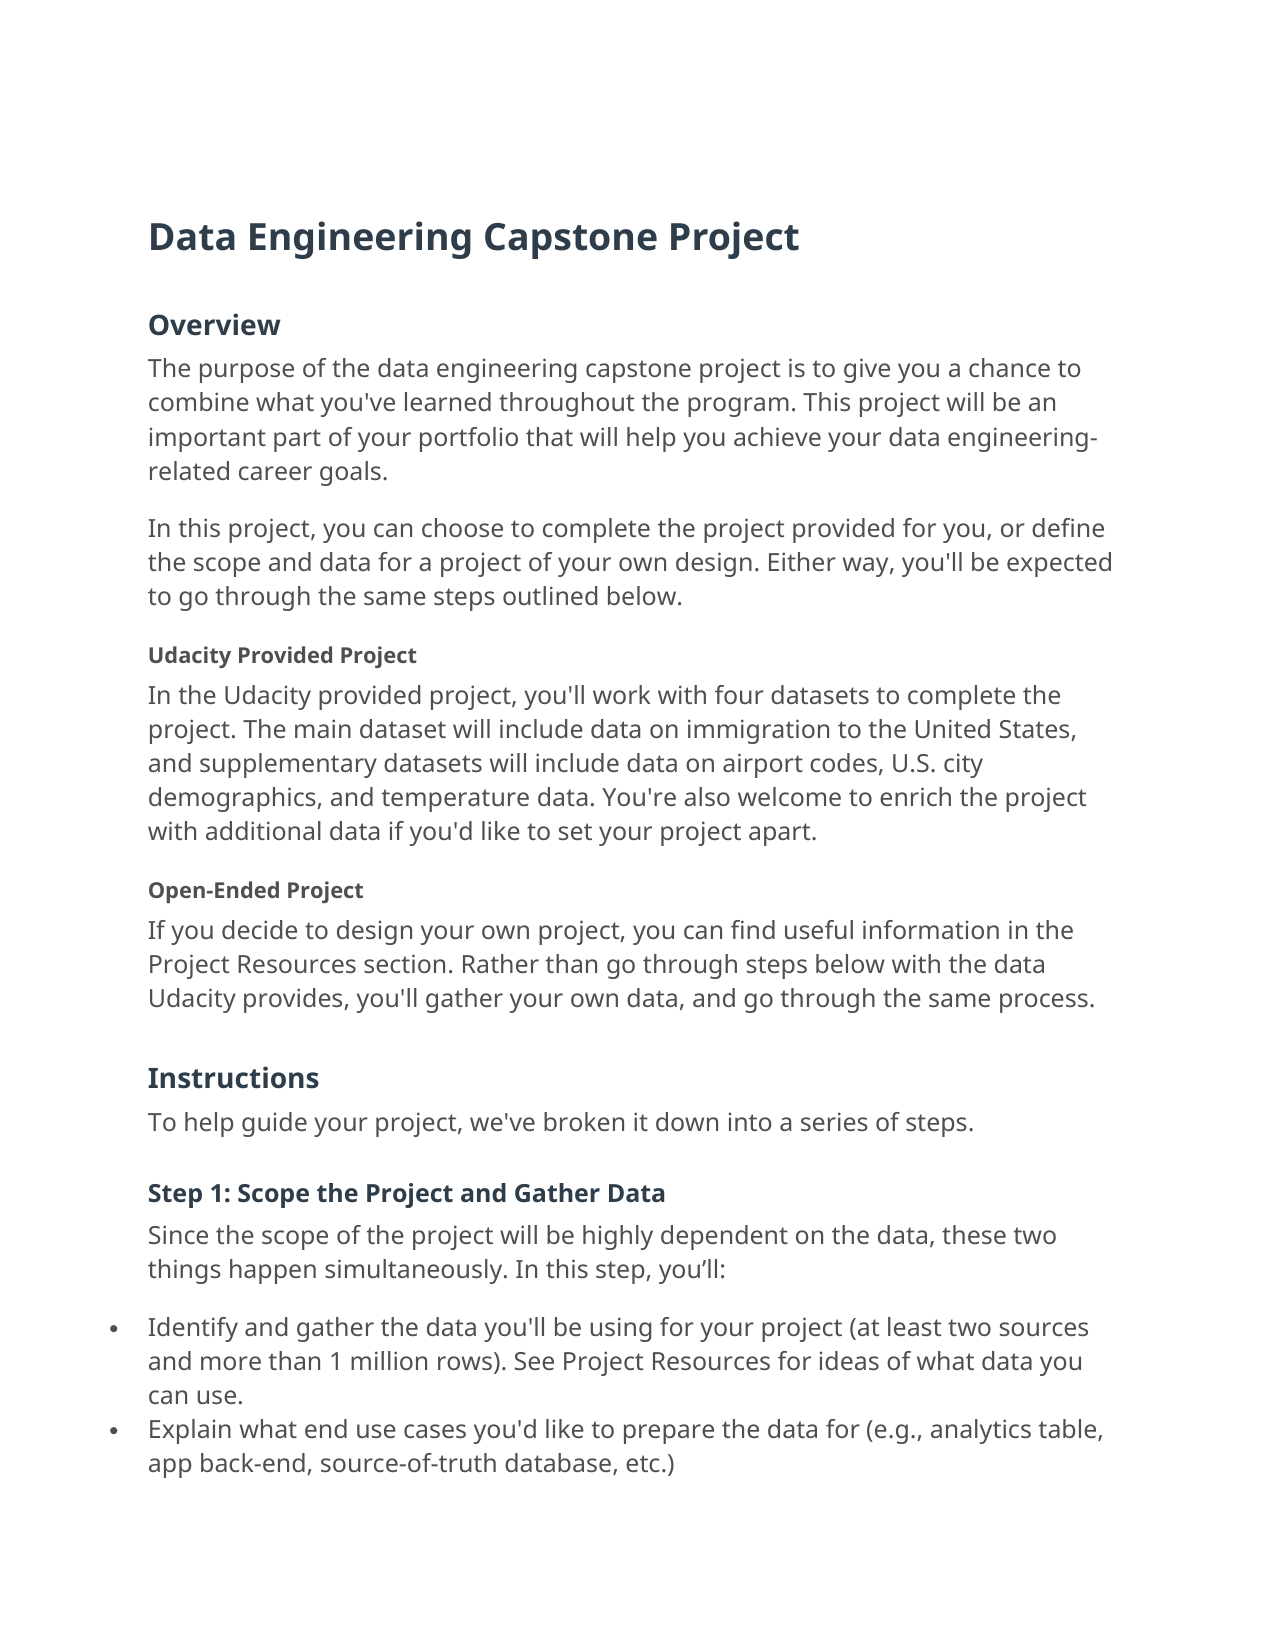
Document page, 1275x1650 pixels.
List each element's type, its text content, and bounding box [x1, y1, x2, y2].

text Udacity Provided Project [148, 636, 1127, 670]
text To help guide your project, we've broken it down into a series of steps. [148, 1104, 1127, 1138]
text In this project, you can choose to complete the project provided for you, or define the scope and data for a project of your own design. Either way, you'll be expected to go through the same steps outlined below. [148, 511, 1127, 613]
text Instructions [148, 1058, 1127, 1097]
text Step 1: Scope the Project and Gather Data [148, 1176, 1127, 1210]
text Overview [148, 305, 1127, 343]
text Open-Ended Project [148, 871, 1127, 904]
text Since the scope of the project will be highly dependent on the data, these two things happen simultaneously. In this step, you’ll: [148, 1218, 1127, 1286]
list Identify and gather the data you'll be using for your project (at least two sources and more than 1 million rows). See Project Resources for ideas of what data you can use. [110, 1309, 1127, 1412]
text If you decide to design your own project, you can find useful information in the Project Resources section. Rather than go through steps below with the data Udacity provides, you'll gather your own data, and go through the same process. [148, 912, 1127, 1014]
text Data Engineering Capstone Project [148, 210, 1127, 261]
text In the Udacity provided project, you'll work with four datasets to complete the project. The main dataset will include data on immigration to the United States, and supplementary datasets will include data on airport codes, U.S. city demographics, and temperature data. You're also welcome to enrich the project with additional data if you'd like to set your project apart. [148, 677, 1127, 848]
list Explain what end use cases you'd like to prepare the data for (e.g., analytics table, app back-end, source-of-truth database, etc.) [110, 1412, 1127, 1480]
text The purpose of the data engineering capstone project is to give you a chance to combine what you've learned throughout the program. This project will be an important part of your portfolio that will help you achieve your data engineering-related career goals. [148, 351, 1127, 487]
